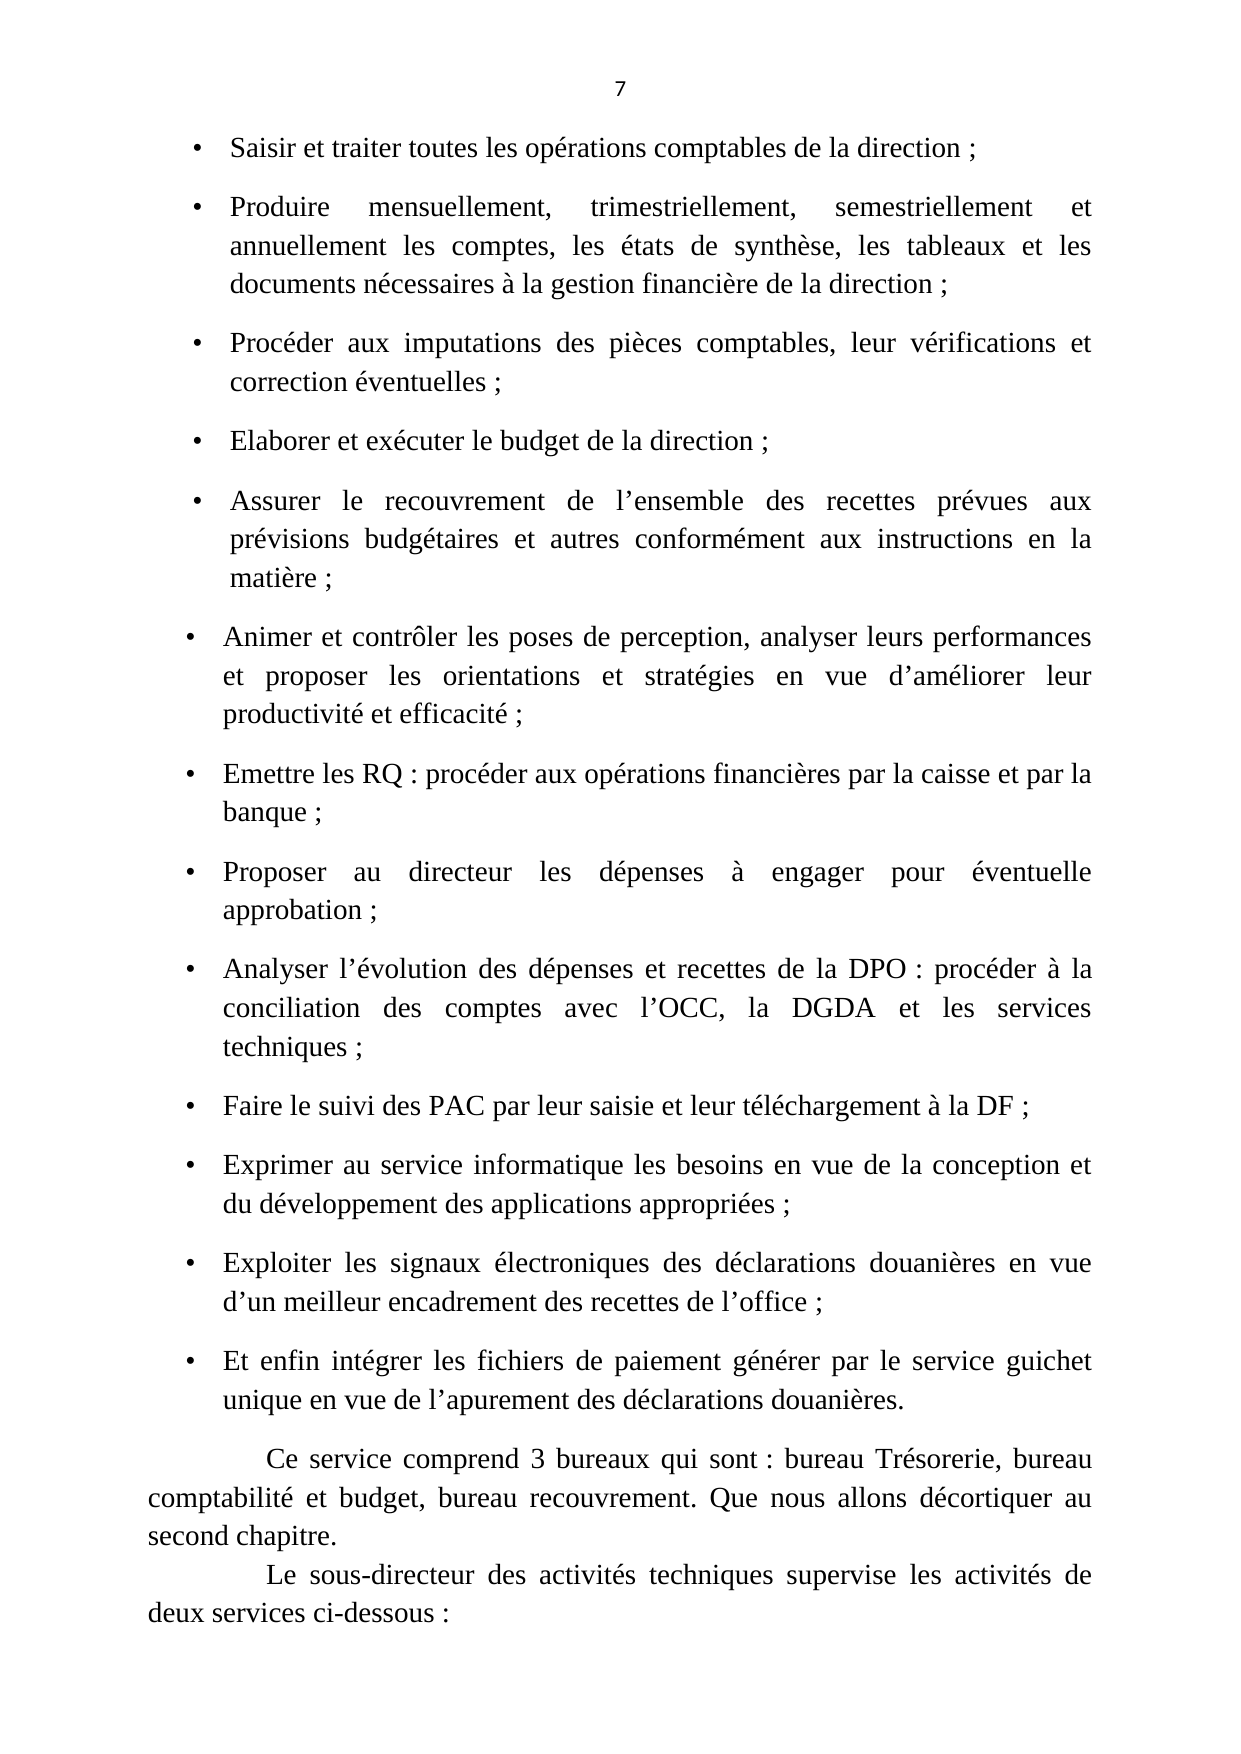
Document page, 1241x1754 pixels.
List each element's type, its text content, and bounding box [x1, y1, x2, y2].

list Exprimer au service informatique les besoins en vue de la conception et du développement des applications appropriées ; [185, 1147, 1093, 1219]
text Ce service comprend 3 bureaux qui sont : bureau Trésorerie, bureau comptabilité et budget, bureau recouvrement. Que nous allons décortiquer au second chapitre. [148, 1441, 1093, 1552]
list Faire le suivi des PAC par leur saisie et leur téléchargement à la DF ; [185, 1088, 1093, 1122]
list Elaborer et exécuter le budget de la direction ; [192, 423, 1093, 457]
list Assurer le recouvrement de l’ensemble des recettes prévues aux prévisions budgétaires et autres conformément aux instructions en la matière ; [192, 483, 1093, 593]
list Proposer au directeur les dépenses à engager pour éventuelle approbation ; [185, 854, 1093, 926]
list Produire mensuellement, trimestriellement, semestriellement et annuellement les comptes, les états de synthèse, les tableaux et les documents nécessaires à la gestion financière de la direction ; [192, 189, 1093, 300]
list Emettre les RQ : procéder aux opérations financières par la caisse et par la banque ; [185, 756, 1093, 828]
list Procéder aux imputations des pièces comptables, leur vérifications et correction éventuelles ; [192, 326, 1093, 398]
list Saisir et traiter toutes les opérations comptables de la direction ; [192, 130, 1093, 163]
text Le sous-directeur des activités techniques supervise les activités de deux services ci-dessous : [148, 1557, 1093, 1629]
list Exploiter les signaux électroniques des déclarations douanières en vue d’un meilleur encadrement des recettes de l’office ; [185, 1245, 1093, 1317]
list Et enfin intégrer les fichiers de paiement générer par le service guichet unique en vue de l’apurement des déclarations douanières. [185, 1343, 1093, 1415]
list Analyser l’évolution des dépenses et recettes de la DPO : procéder à la conciliation des comptes avec l’OCC, la DGDA et les services techniques ; [185, 952, 1093, 1062]
list Animer et contrôler les poses de perception, analyser leurs performances et proposer les orientations et stratégies en vue d’améliorer leur productivité et efficacité ; [185, 619, 1093, 730]
